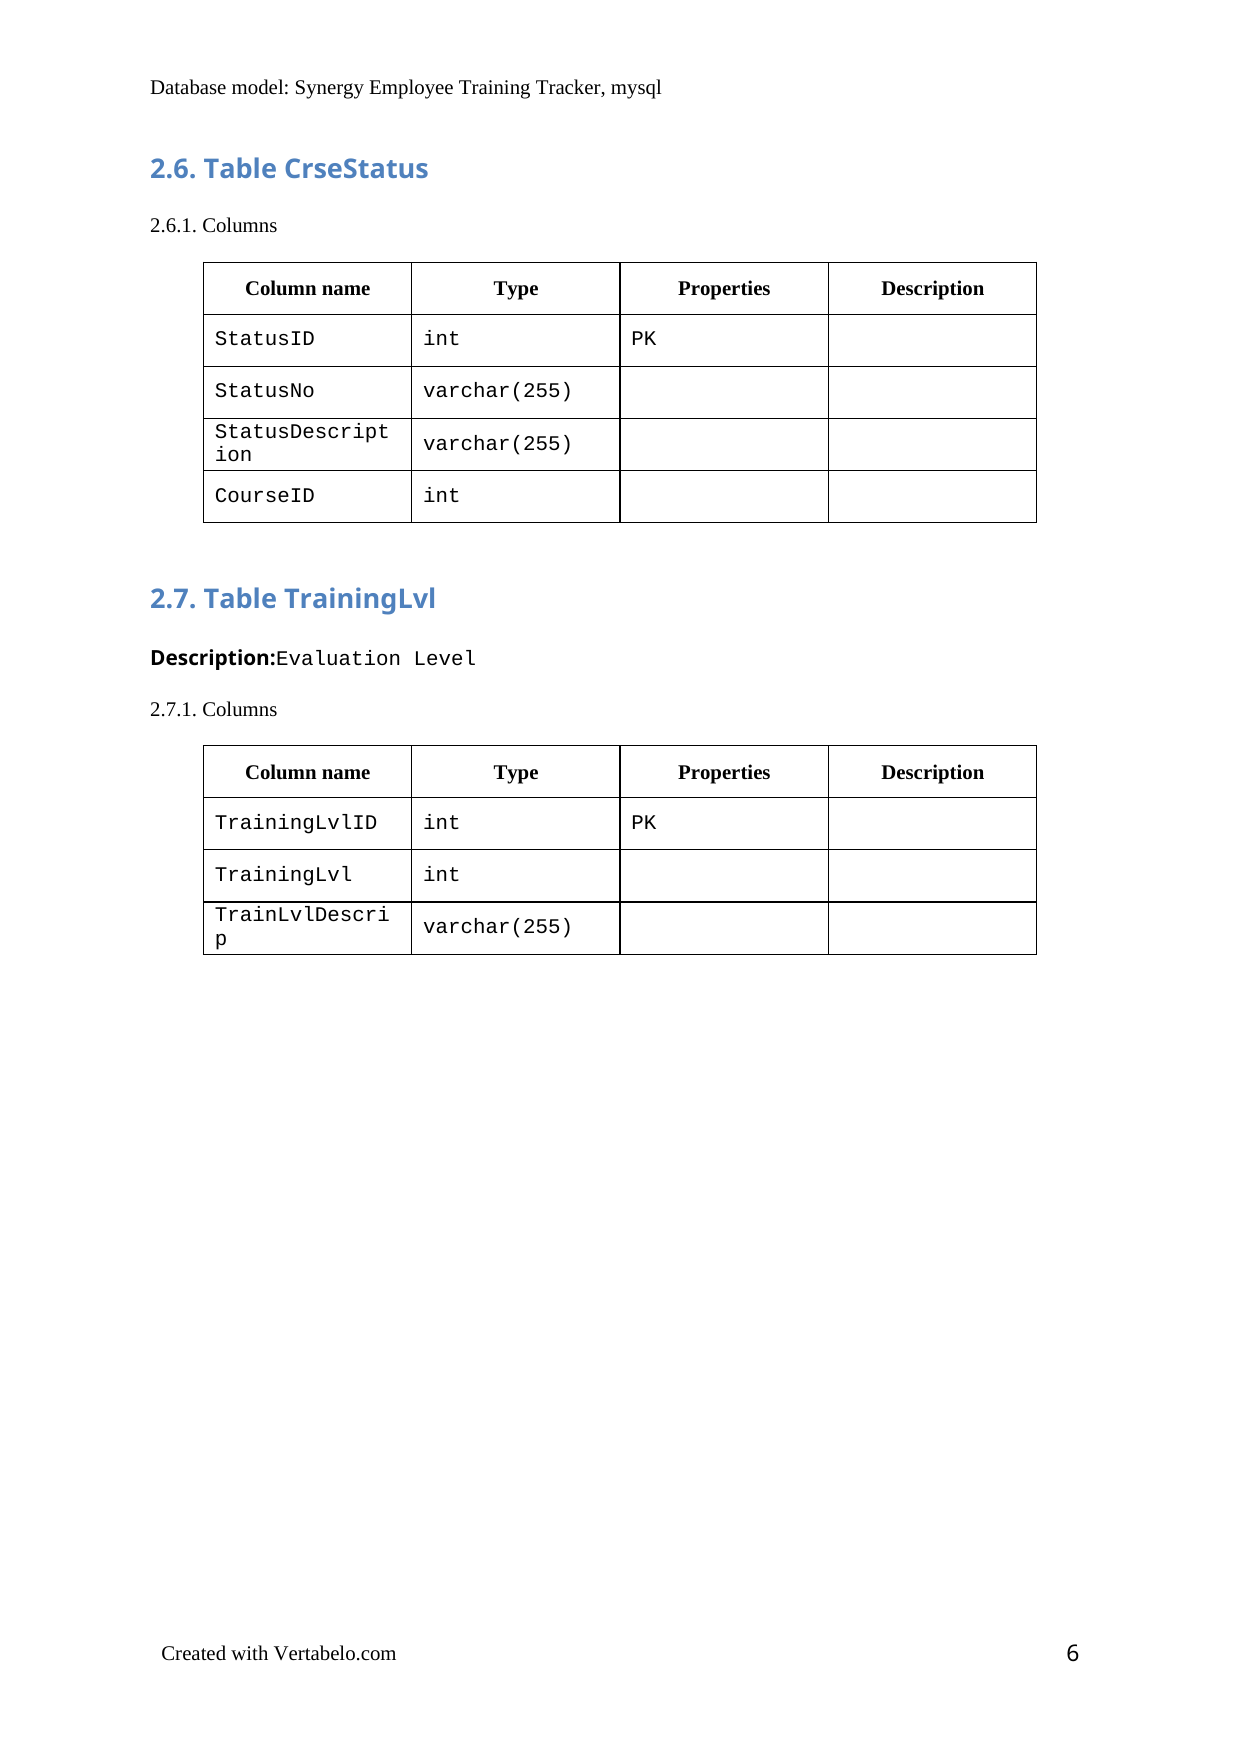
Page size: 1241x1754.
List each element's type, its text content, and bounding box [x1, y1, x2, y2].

table_cell [829, 850, 1036, 901]
table_cell TrainingLvlID [204, 798, 411, 849]
table_cell StatusID [204, 315, 411, 366]
table_cell varchar(255) [412, 903, 619, 953]
table_cell StatusNo [204, 367, 411, 418]
table_cell [621, 419, 828, 470]
table_cell [829, 471, 1036, 522]
subtitle 2.6. Table CrseStatus [150, 150, 1090, 187]
table_cell [621, 367, 828, 418]
table_cell varchar(255) [412, 367, 619, 418]
table_cell [621, 903, 828, 953]
table_header Type [412, 746, 619, 797]
table_cell StatusDescription [204, 419, 411, 470]
table_header Column name [204, 263, 411, 314]
table_header Column name [204, 746, 411, 797]
table_cell int [412, 850, 619, 901]
table_cell PK [621, 315, 828, 366]
table_cell [829, 367, 1036, 418]
table_cell PK [621, 798, 828, 849]
table_header Properties [621, 263, 828, 314]
table_header Description [829, 746, 1036, 797]
text Description: Evaluation Level [150, 643, 1090, 672]
table_cell int [412, 471, 619, 522]
table_header Description [829, 263, 1036, 314]
table_cell int [412, 315, 619, 366]
table_cell [621, 471, 828, 522]
table_cell TrainLvlDescrip [204, 903, 411, 953]
table_header Type [412, 263, 619, 314]
table_cell [829, 419, 1036, 470]
table_cell TrainingLvl [204, 850, 411, 901]
table_cell [621, 850, 828, 901]
table_cell [829, 315, 1036, 366]
table_cell [829, 798, 1036, 849]
table_cell [829, 903, 1036, 953]
table_header Properties [621, 746, 828, 797]
table_cell CourseID [204, 471, 411, 522]
subtitle 2.7. Table TrainingLvl [150, 580, 1090, 617]
text 2.6.1. Columns [150, 213, 1090, 237]
text 2.7.1. Columns [150, 697, 1090, 721]
table_cell int [412, 798, 619, 849]
table_cell varchar(255) [412, 419, 619, 470]
